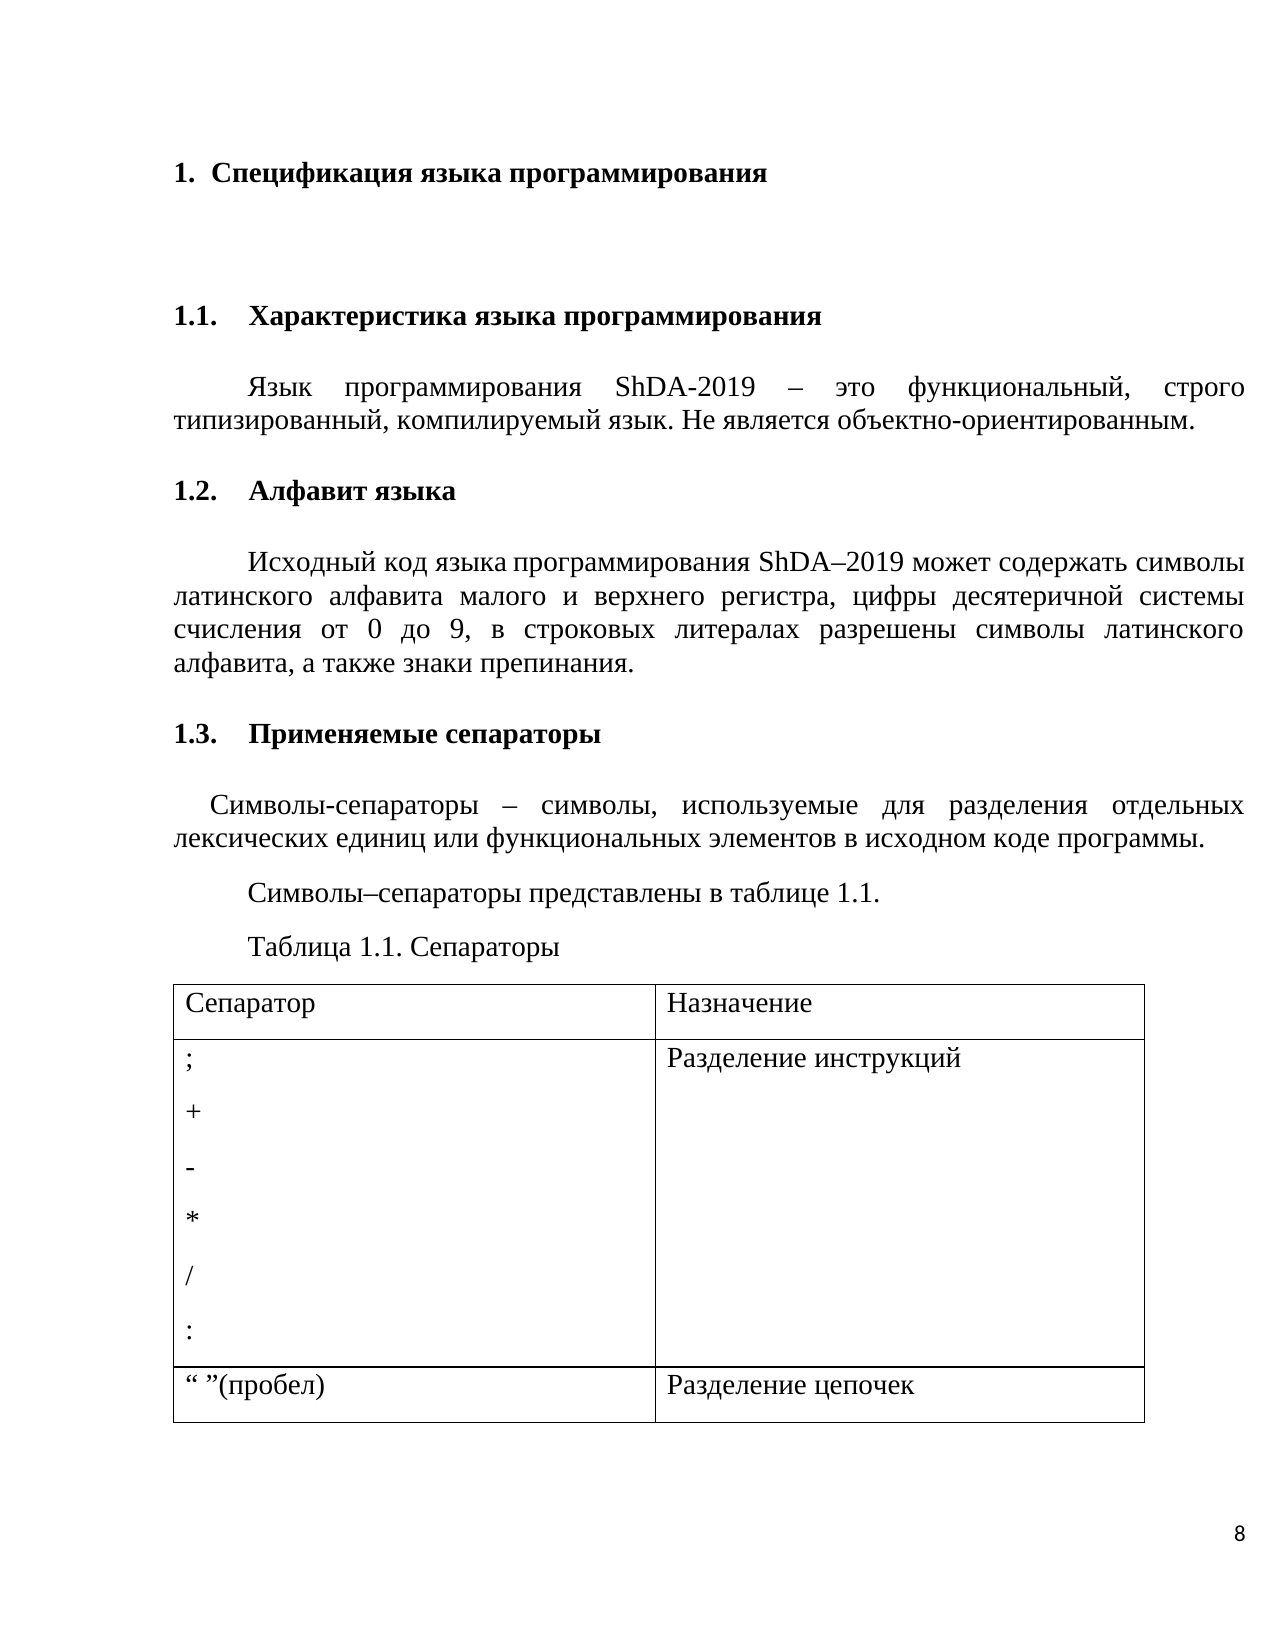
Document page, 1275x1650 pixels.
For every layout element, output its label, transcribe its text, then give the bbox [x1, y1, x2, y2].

table_cell Разделение инструкций [656, 1040, 1144, 1366]
table_cell ; + - * / : [174, 1040, 655, 1366]
table_header Сепаратор [174, 985, 655, 1039]
text Символы–сепараторы представлены в таблице 1.1. [173, 875, 1245, 908]
table_cell “ ”(пробел) [174, 1368, 655, 1422]
subtitle Применяемые сепараторы [173, 716, 1245, 749]
text Символы-сепараторы – символы, используемые для разделения отдельных лексических единиц или функциональных элементов в исходном коде программы. [173, 787, 1245, 854]
text Исходный код языка программирования ShDA–2019 может содержать символы латинского алфавита малого и верхнего регистра, цифры десятеричной системы счисления от 0 до 9, в строковых литералах разрешены символы латинского алфавита, а также знаки препинания. [173, 544, 1245, 678]
table_header Назначение [656, 985, 1144, 1039]
subtitle Спецификация языка программирования [173, 156, 1245, 189]
subtitle Алфавит языка [173, 473, 1245, 507]
text Таблица 1.1. Сепараторы [173, 929, 1245, 963]
subtitle Характеристика языка программирования [173, 298, 1245, 331]
table_cell Разделение цепочек [656, 1368, 1144, 1422]
text Язык программирования ShDA-2019 – это функциональный, строго типизированный, компилируемый язык. Не является объектно-ориентированным. [173, 369, 1245, 436]
